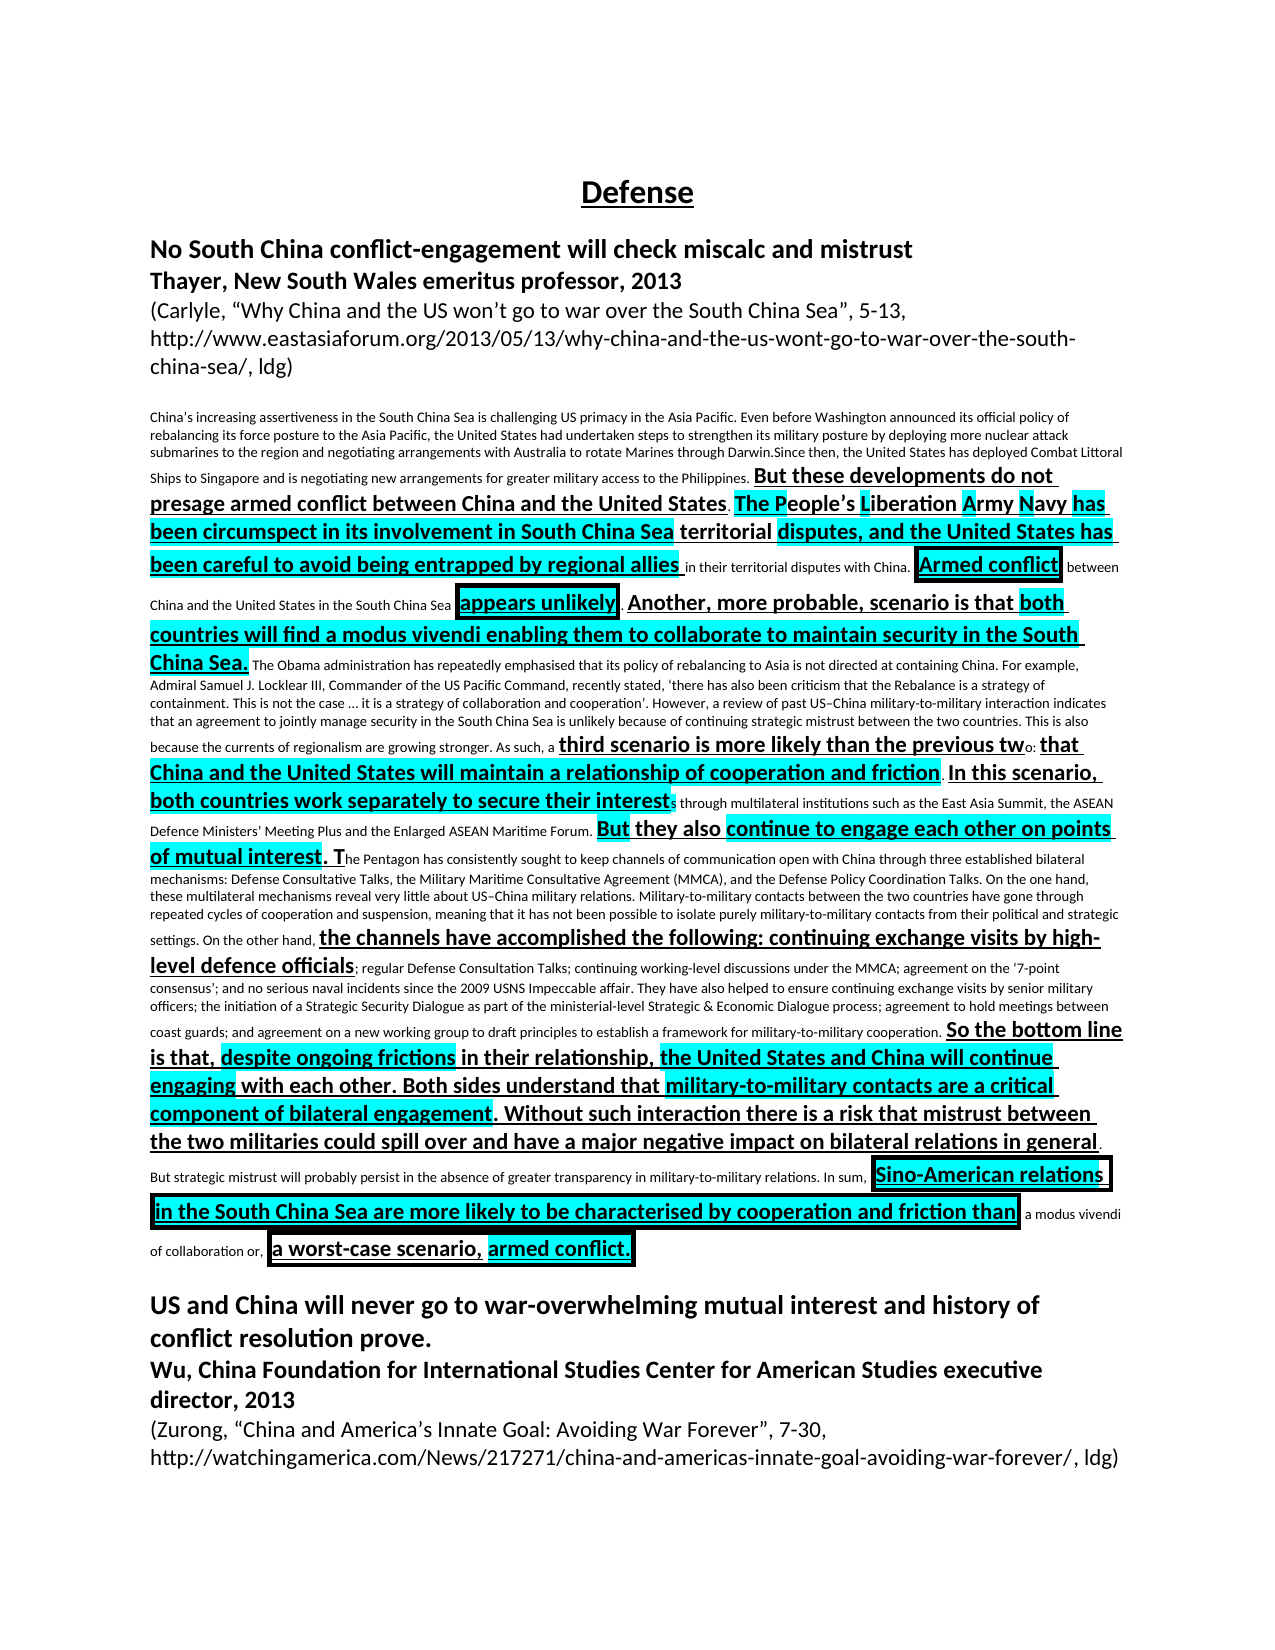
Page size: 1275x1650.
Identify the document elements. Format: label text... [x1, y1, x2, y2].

text China’s increasing assertiveness in the South China Sea is challenging US primacy in the Asia Pacific. Even before Washington announced its official policy of rebalancing its force posture to the Asia Pacific, the United States had undertaken steps to strengthen its military posture by deploying more nuclear attack submarines to the region and negotiating arrangements with Australia to rotate Marines through Darwin.Since then, the United States has deployed Combat Littoral Ships to Singapore and is negotiating new arrangements for greater military access to the Philippines. But these developments do not presage armed conflict between China and the United States. The People’s Liberation Army Navy has been circumspect in its involvement in South China Sea territorial disputes, and the United States has been careful to avoid being entrapped by regional allies in their territorial disputes with China. Armed conflict between China and the United States in the South China Sea appears unlikely. Another, more probable, scenario is that both countries will find a modus vivendi enabling them to collaborate to maintain security in the South China Sea. The Obama administration has repeatedly emphasised that its policy of rebalancing to Asia is not directed at containing China. For example, Admiral Samuel J. Locklear III, Commander of the US Pacific Command, recently stated, ‘there has also been criticism that the Rebalance is a strategy of containment. This is not the case … it is a strategy of collaboration and cooperation’. However, a review of past US–China military-to-military interaction indicates that an agreement to jointly manage security in the South China Sea is unlikely because of continuing strategic mistrust between the two countries. This is also because the currents of regionalism are growing stronger. As such, a third scenario is more likely than the previous two: that China and the United States will maintain a relationship of cooperation and friction. In this scenario, both countries work separately to secure their interests through multilateral institutions such as the East Asia Summit, the ASEAN Defence Ministers’ Meeting Plus and the Enlarged ASEAN Maritime Forum. But they also continue to engage each other on points of mutual interest. The Pentagon has consistently sought to keep channels of communication open with China through three established bilateral mechanisms: Defense Consultative Talks, the Military Maritime Consultative Agreement (MMCA), and the Defense Policy Coordination Talks. On the one hand, these multilateral mechanisms reveal very little about US–China military relations. Military-to-military contacts between the two countries have gone through repeated cycles of cooperation and suspension, meaning that it has not been possible to isolate purely military-to-military contacts from their political and strategic settings. On the other hand, the channels have accomplished the following: continuing exchange visits by high-level defence officials; regular Defense Consultation Talks; continuing working-level discussions under the MMCA; agreement on the ‘7-point consensus’; and no serious naval incidents since the 2009 USNS Impeccable affair. They have also helped to ensure continuing exchange visits by senior military officers; the initiation of a Strategic Security Dialogue as part of the ministerial-level Strategic & Economic Dialogue process; agreement to hold meetings between coast guards; and agreement on a new working group to draft principles to establish a framework for military-to-military cooperation. So the bottom line is that, despite ongoing frictions in their relationship, the United States and China will continue engaging with each other. Both sides understand that military-to-military contacts are a critical component of bilateral engagement. Without such interaction there is a risk that mistrust between the two militaries could spill over and have a major negative impact on bilateral relations in general. But strategic mistrust will probably persist in the absence of greater transparency in military-to-military relations. In sum, Sino-American relations in the South China Sea are more likely to be characterised by cooperation and friction than a modus vivendi of collaboration or, a worst-case scenario, armed conflict. [150, 408, 1125, 1267]
subtitle No South China conflict-engagement will check miscalc and mistrust [150, 232, 1125, 265]
subtitle US and China will never go to war-overwhelming mutual interest and history of conflict resolution prove. [150, 1288, 1125, 1354]
text (Carlyle, “Why China and the US won’t go to war over the South China Sea”, 5-13, http://www.eastasiaforum.org/2013/05/13/why-china-and-the-us-wont-go-to-war-over-the-south-china-sea/, ldg) [150, 296, 1125, 380]
text Thayer, New South Wales emeritus professor, 2013 [150, 265, 1125, 296]
text Wu, China Foundation for International Studies Center for American Studies executive director, 2013 [150, 1354, 1125, 1415]
subtitle Defense [150, 171, 1125, 212]
text (Zurong, “China and America’s Innate Goal: Avoiding War Forever”, 7-30, http://watchingamerica.com/News/217271/china-and-americas-innate-goal-avoiding-war-forever/, ldg) [150, 1415, 1125, 1471]
